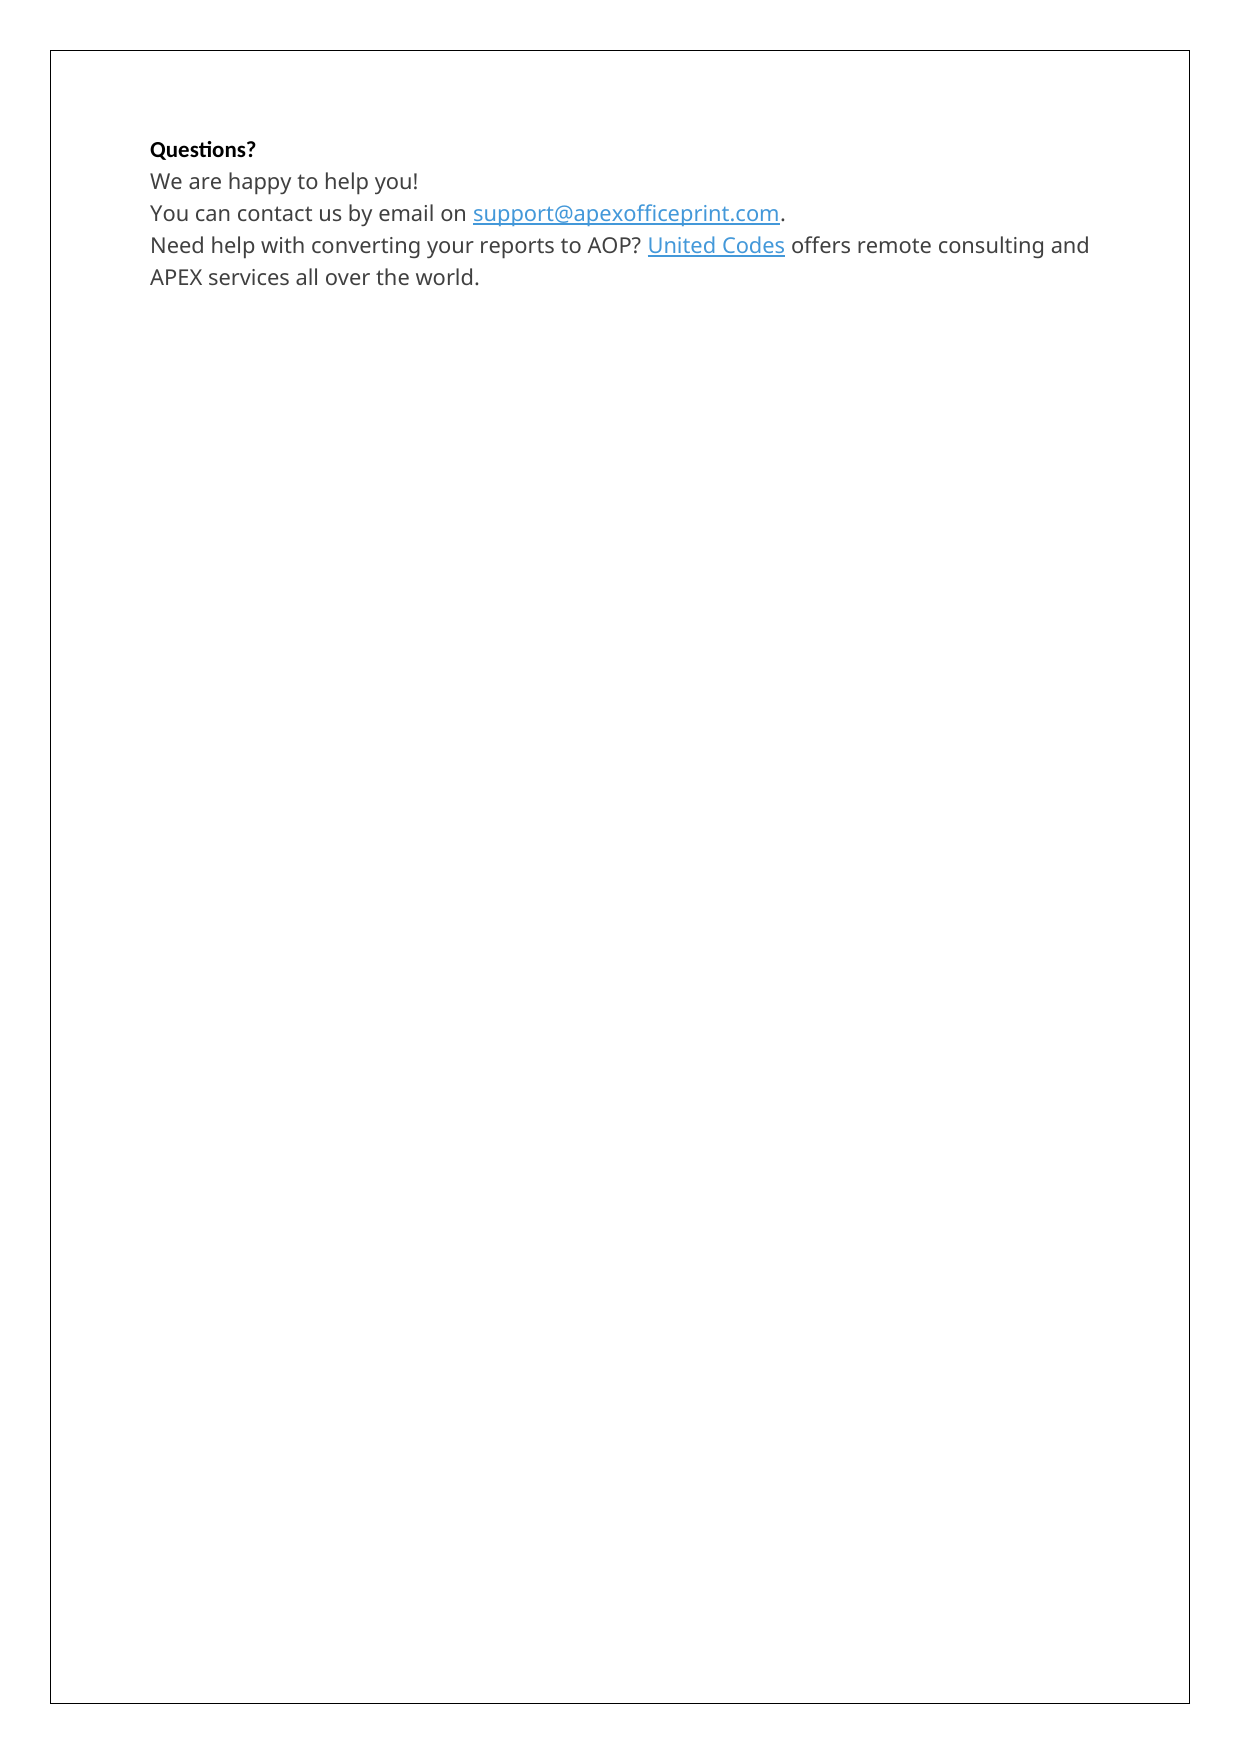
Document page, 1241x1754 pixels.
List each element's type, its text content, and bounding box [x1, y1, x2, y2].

text Questions? We are happy to help you! You can contact us by email on support@apexofficeprint.com. Need help with converting your reports to AOP? United Codes offers remote consulting and APEX services all over the world. [150, 136, 1090, 322]
